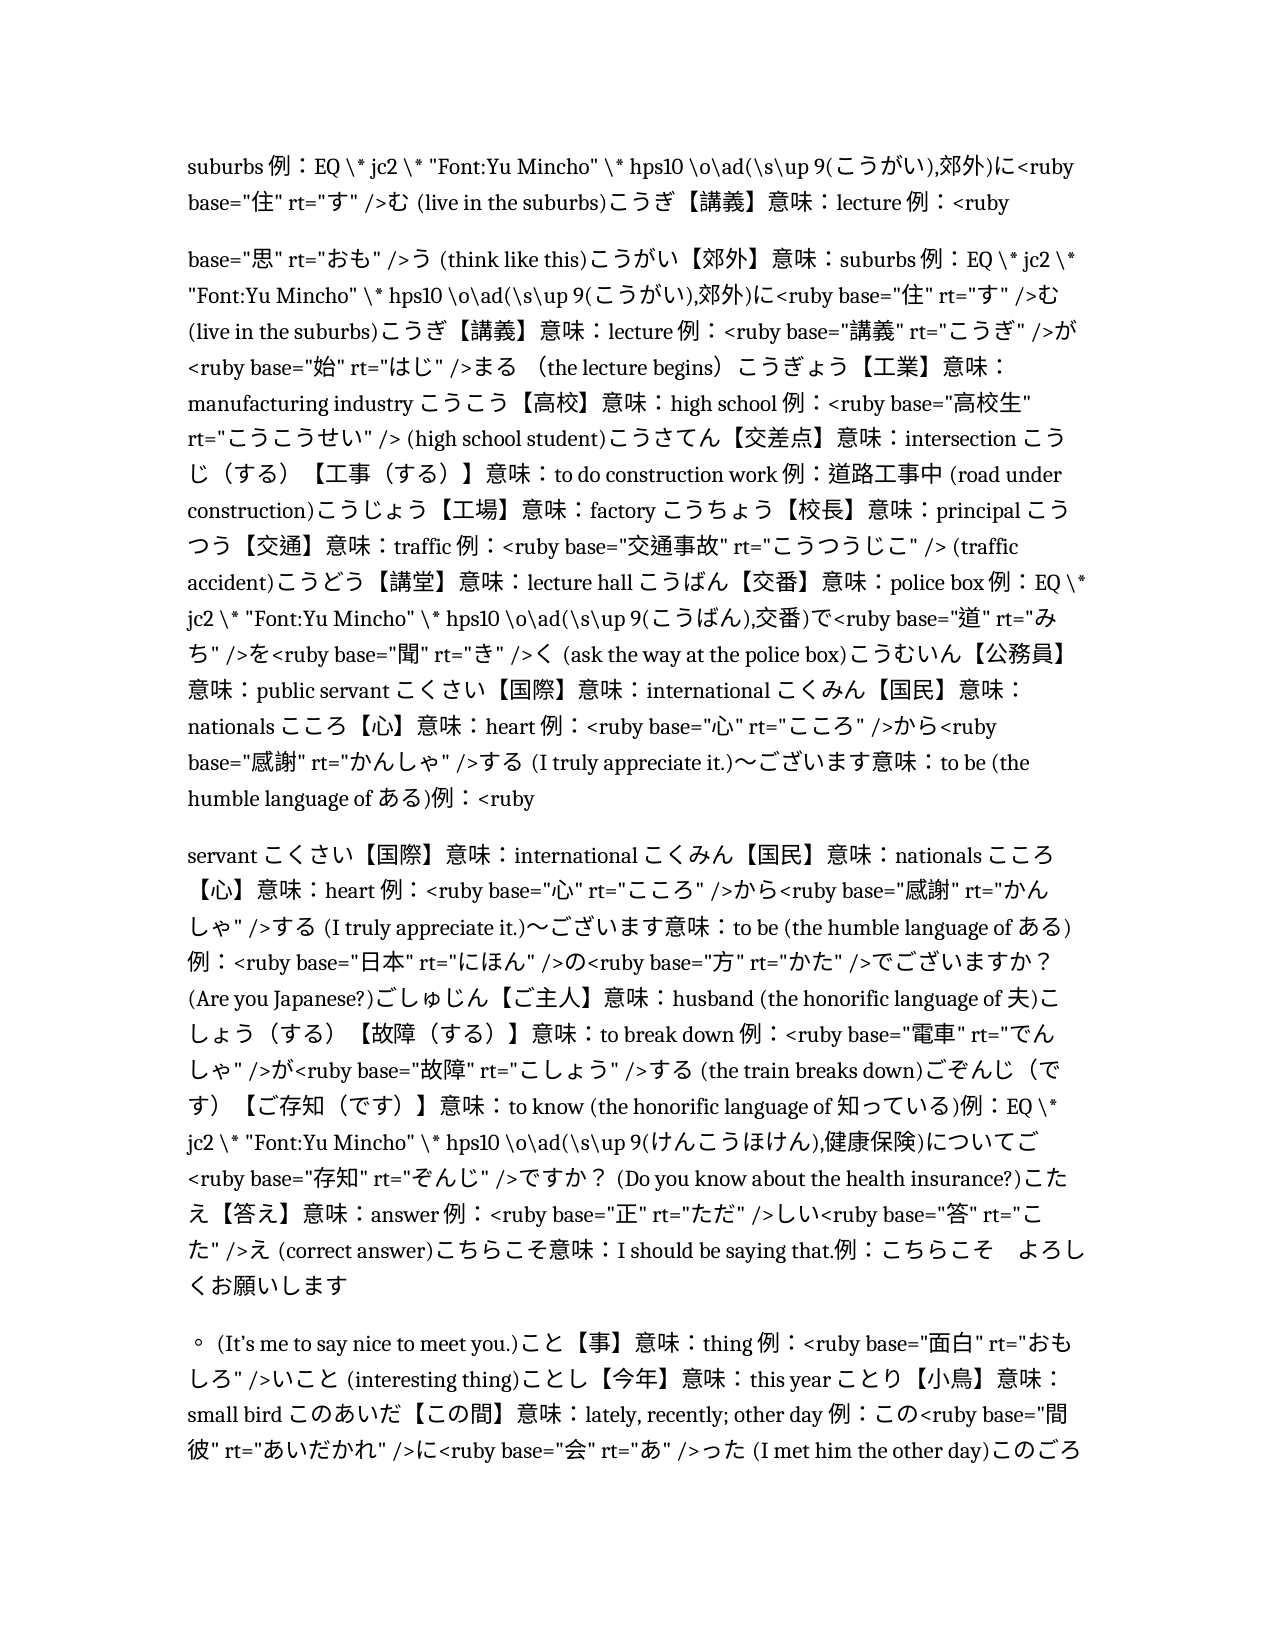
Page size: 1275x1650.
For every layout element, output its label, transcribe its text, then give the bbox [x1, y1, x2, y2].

text servantこくさい【国際】意味：internationalこくみん【国民】意味：nationalsこころ【心】意味：heart例：<ruby base="心" rt="こころ" />から<ruby base="感謝" rt="かんしゃ" />する (I truly appreciate it.)～ございます意味：to be (the humble language of ある)例：<ruby base="日本" rt="にほん" />の<ruby base="方" rt="かた" />でございますか？ (Are you Japanese?)ごしゅじん【ご主人】意味：husband (the honorific language of 夫)こしょう（する）【故障（する）】意味：to break down例：<ruby base="電車" rt="でんしゃ" />が<ruby base="故障" rt="こしょう" />する (the train breaks down)ごぞんじ（です）【ご存知（です）】意味：to know (the honorific language of 知っている)例：EQ \* jc2 \* "Font:Yu Mincho" \* hps10 \o\ad(\s\up 9(けんこうほけん),健康保険)についてご<ruby base="存知" rt="ぞんじ" />ですか？ (Do you know about the health insurance?)こたえ【答え】意味：answer例：<ruby base="正" rt="ただ" />しい<ruby base="答" rt="こた" />え (correct answer)こちらこそ意味：I should be saying that.例：こちらこそ よろしくお願いします [187, 838, 1087, 1301]
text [187, 150, 1087, 217]
text base="思" rt="おも" />う (think like this)こうがい【郊外】意味：suburbs例：EQ \* jc2 \* "Font:Yu Mincho" \* hps10 \o\ad(\s\up 9(こうがい),郊外)に<ruby base="住" rt="す" />む (live in the suburbs)こうぎ【講義】意味：lecture例：<ruby base="講義" rt="こうぎ" />が<ruby base="始" rt="はじ" />まる （the lecture begins）こうぎょう【工業】意味：manufacturing industryこうこう【高校】意味：high school例：<ruby base="高校生" rt="こうこうせい" /> (high school student)こうさてん【交差点】意味：intersectionこうじ（する）【工事（する）】意味：to do construction work例：道路工事中 (road under construction)こうじょう【工場】意味：factoryこうちょう【校長】意味：principalこうつう【交通】意味：traffic例：<ruby base="交通事故" rt="こうつうじこ" /> (traffic accident)こうどう【講堂】意味：lecture hallこうばん【交番】意味：police box例：EQ \* jc2 \* "Font:Yu Mincho" \* hps10 \o\ad(\s\up 9(こうばん),交番)で<ruby base="道" rt="みち" />を<ruby base="聞" rt="き" />く (ask the way at the police box)こうむいん【公務員】意味：public servantこくさい【国際】意味：internationalこくみん【国民】意味：nationalsこころ【心】意味：heart例：<ruby base="心" rt="こころ" />から<ruby base="感謝" rt="かんしゃ" />する (I truly appreciate it.)～ございます意味：to be (the humble language of ある)例：<ruby [187, 243, 1087, 813]
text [187, 1327, 1087, 1466]
